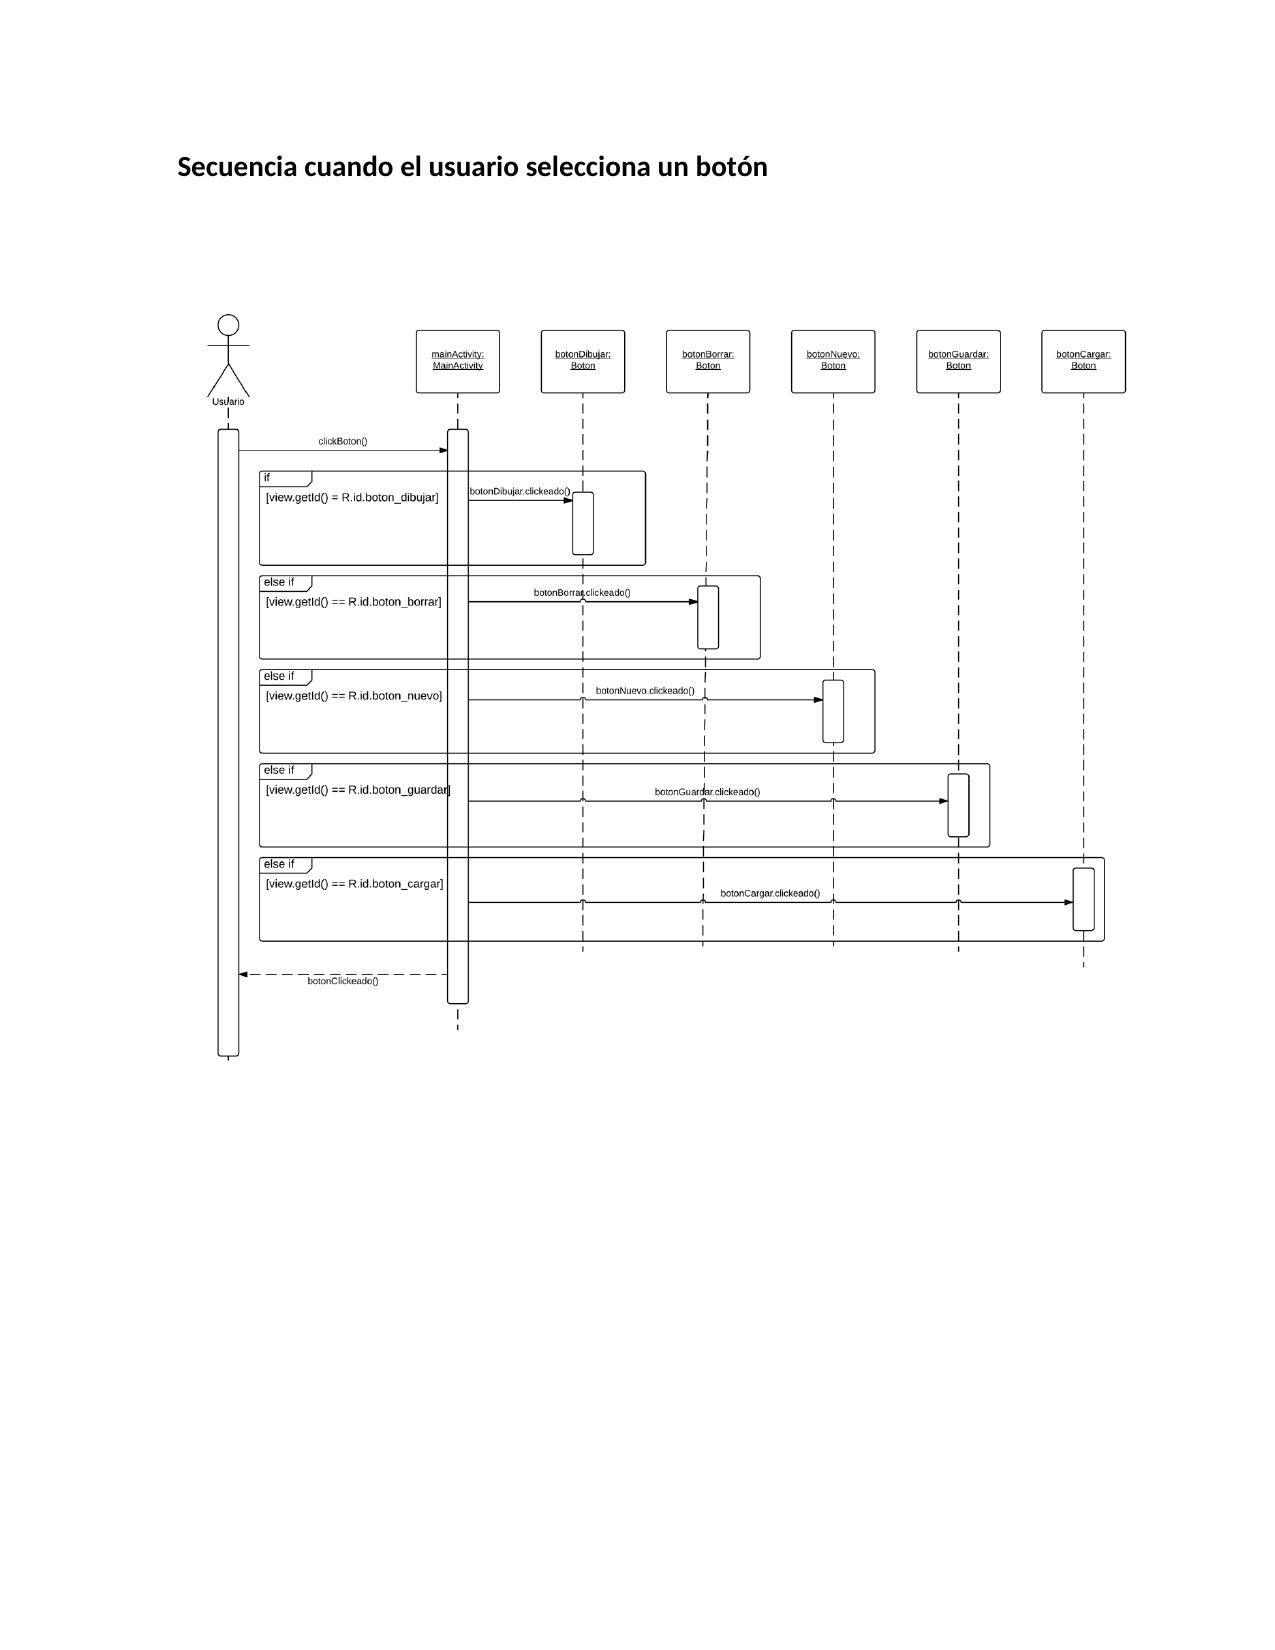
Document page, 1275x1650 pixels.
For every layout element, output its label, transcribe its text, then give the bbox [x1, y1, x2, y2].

text Secuencia cuando el usuario selecciona un botón [177, 148, 1098, 183]
picture [168, 285, 1153, 1061]
